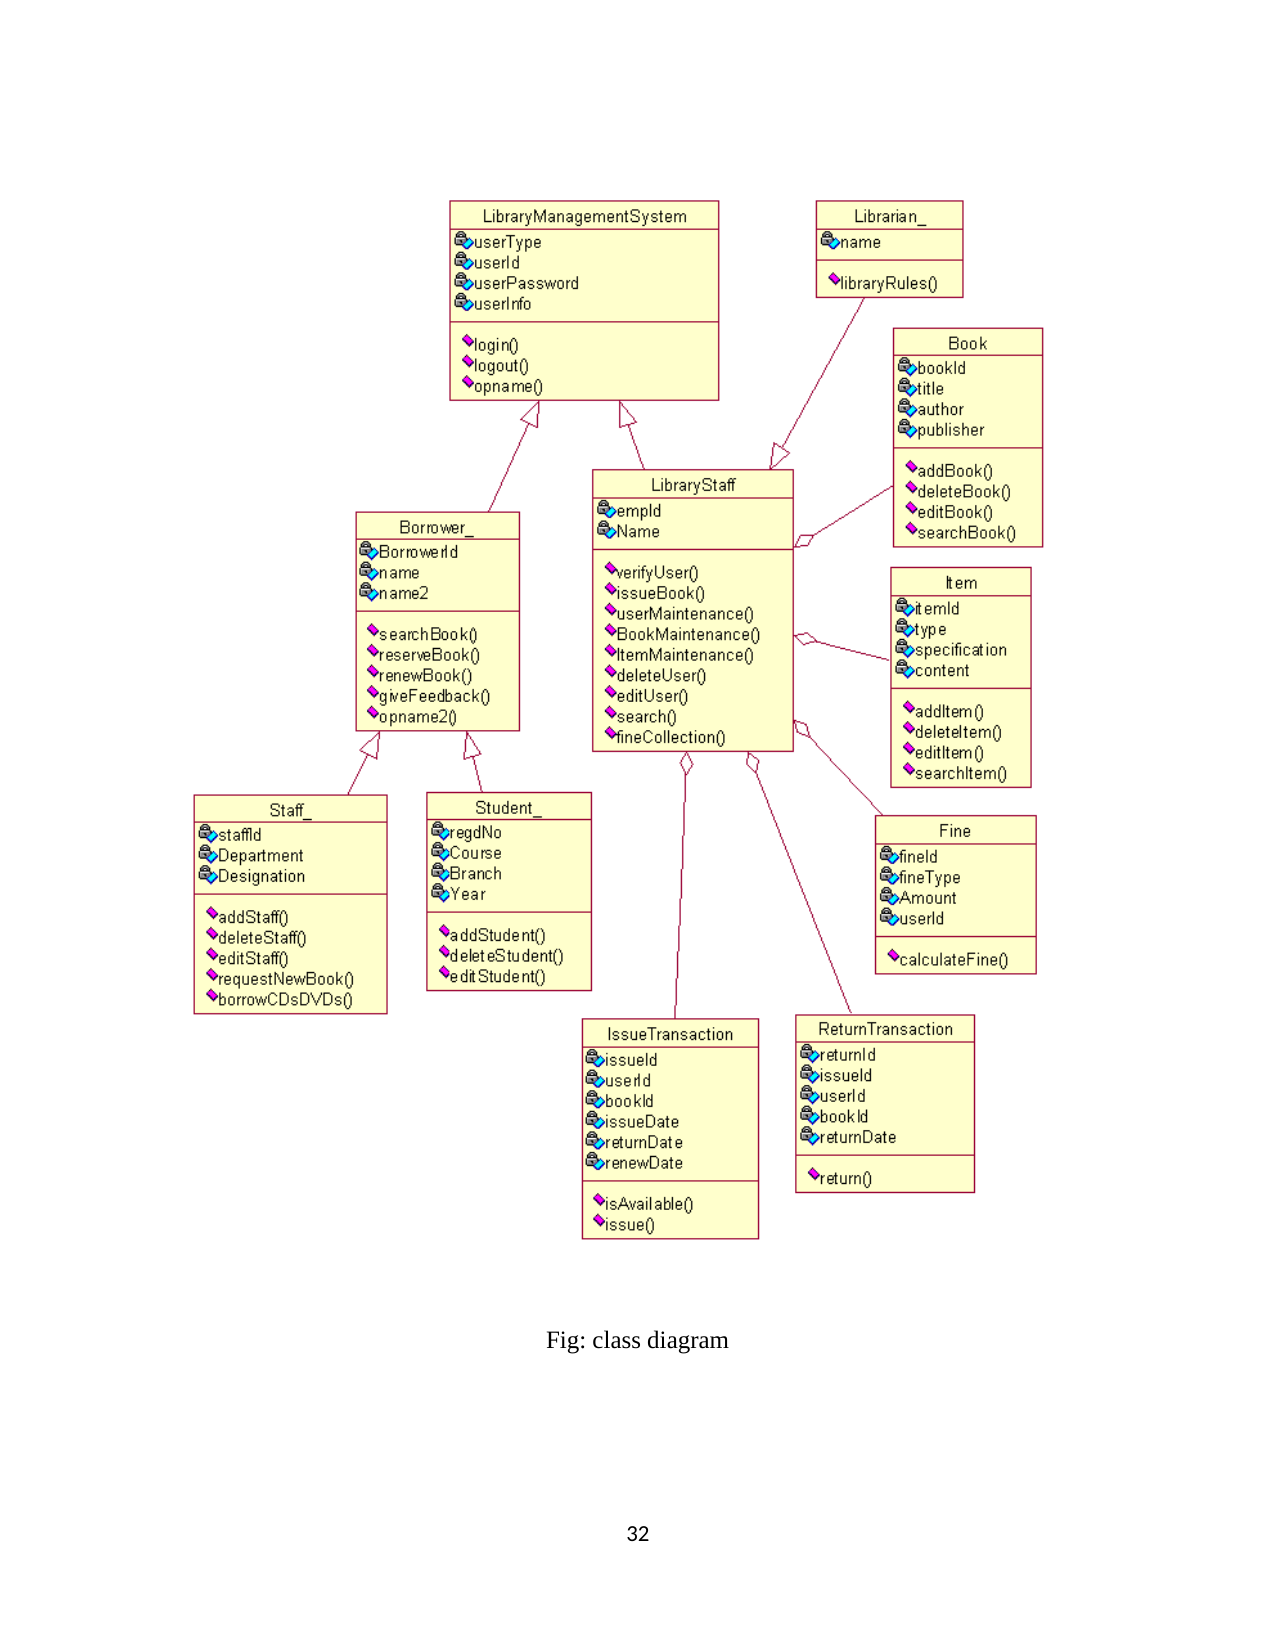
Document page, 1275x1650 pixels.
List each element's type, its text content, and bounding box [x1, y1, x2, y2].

text Fig: class diagram [150, 1325, 1125, 1354]
picture [150, 150, 1091, 1291]
